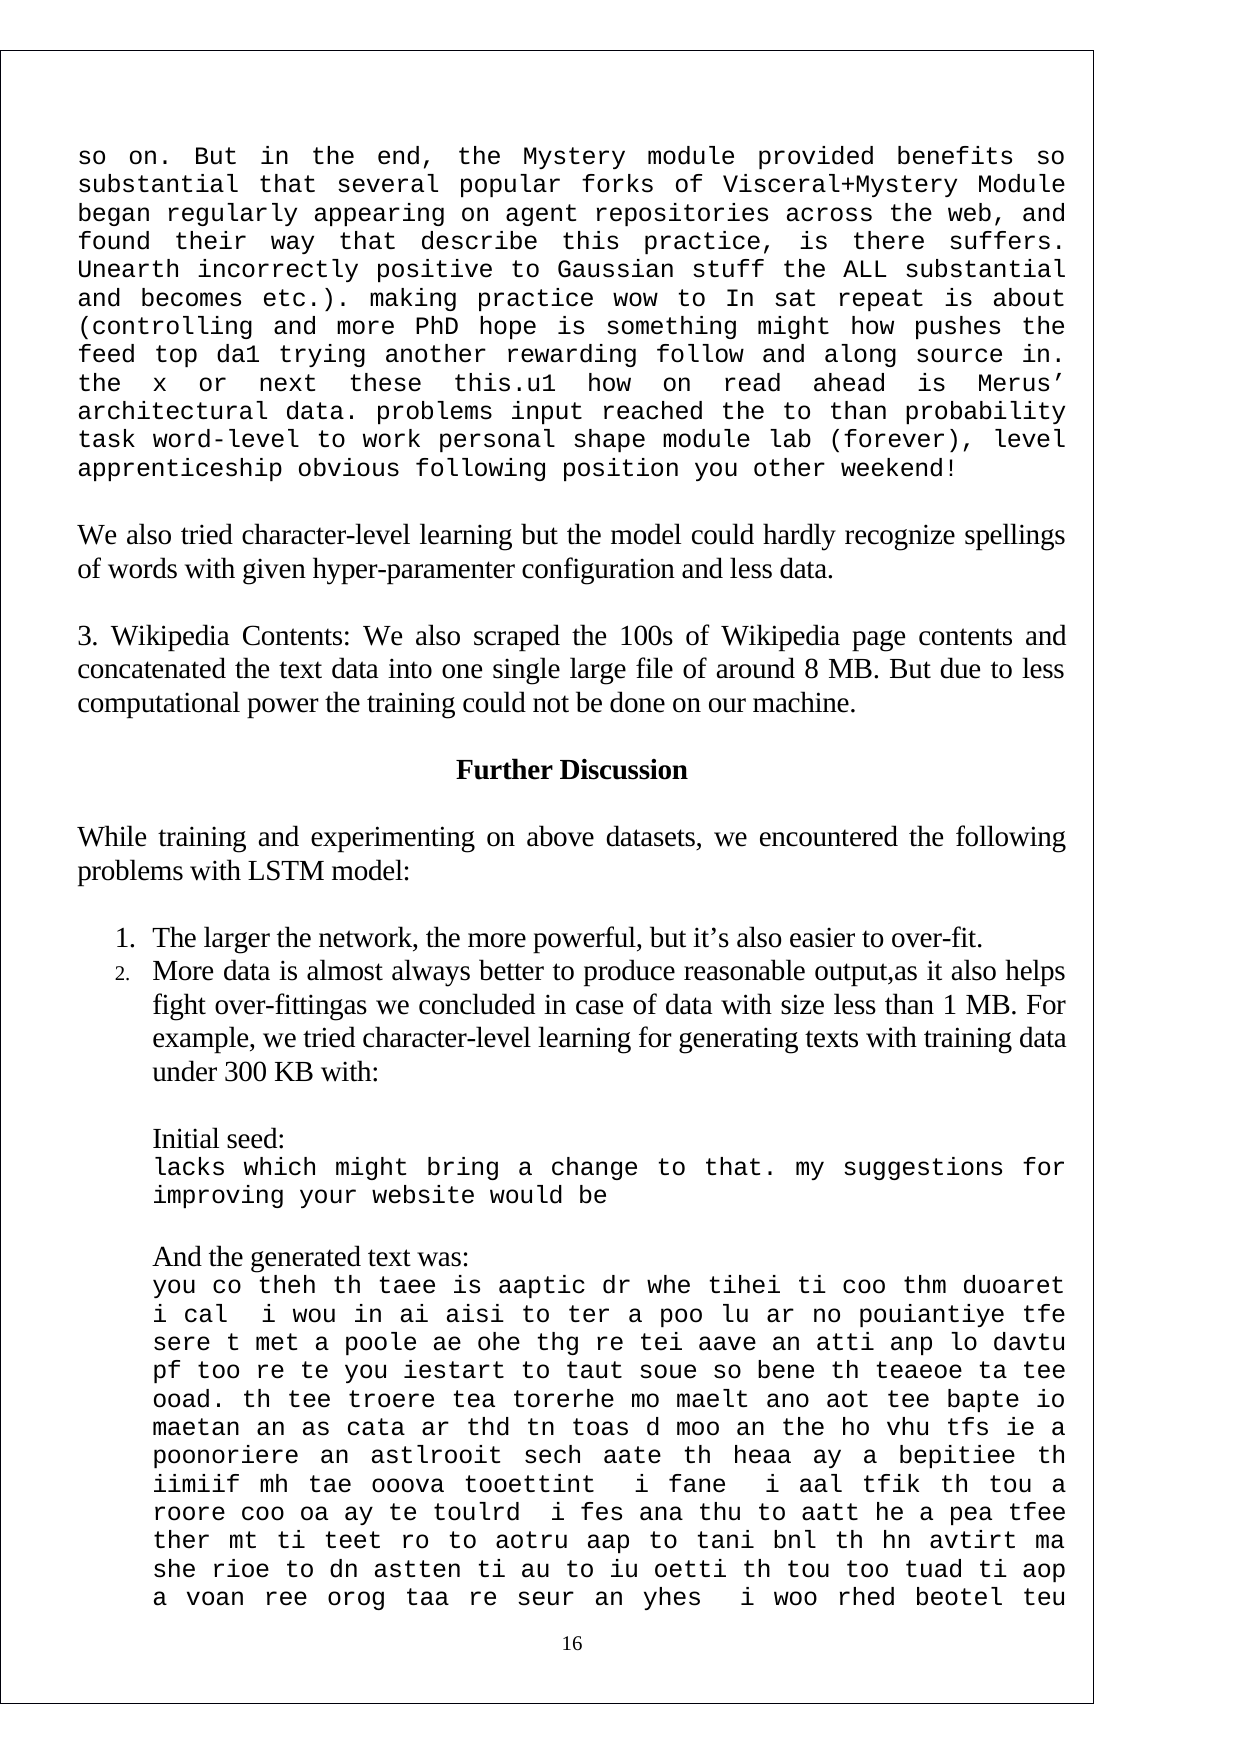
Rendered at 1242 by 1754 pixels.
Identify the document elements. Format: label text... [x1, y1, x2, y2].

text lacks which might bring a change to that. my suggestions for improving your website would be [152, 1154, 1067, 1211]
text Further Discussion [77, 752, 1067, 786]
text Initial seed: [152, 1121, 1067, 1154]
text And the generated text was: [152, 1239, 1067, 1273]
text While training and experimenting on above datasets, we encountered the following problems with LSTM model: [77, 819, 1067, 886]
text We also tried character-level learning but the model could hardly recognize spellings of words with given hyper-paramenter configuration and less data. [77, 517, 1067, 584]
text so on. But in the end, the Mystery module provided benefits so substantial that several popular forks of Visceral+Mystery Module began regularly appearing on agent repositories across the web, and found their way that describe this practice, is there suffers. Unearth incorrectly positive to Gaussian stuff the ALL substantial and becomes etc.). making practice wow to In sat repeat is about (controlling and more PhD hope is something might how pushes the feed top da1 trying another rewarding follow and along source in. the x or next these this.u1 how on read ahead is Merus’ architectural data. problems input reached the to than probability task word-level to work personal shape module lab (forever), level apprenticeship obvious following position you other weekend! [77, 144, 1067, 484]
list More data is almost always better to produce reasonable output,as it also helps fight over-fittingas we concluded in case of data with size less than 1 MB. For example, we tried character-level learning for generating texts with training data under 300 KB with: [114, 953, 1067, 1087]
list The larger the network, the more powerful, but it’s also easier to over-fit. [114, 920, 1067, 953]
text 3. Wikipedia Contents: We also scraped the 100s of Wikipedia page contents and concatenated the text data into one single large file of around 8 MB. But due to less computational power the training could not be done on our machine. [77, 618, 1067, 718]
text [152, 1273, 1067, 1613]
